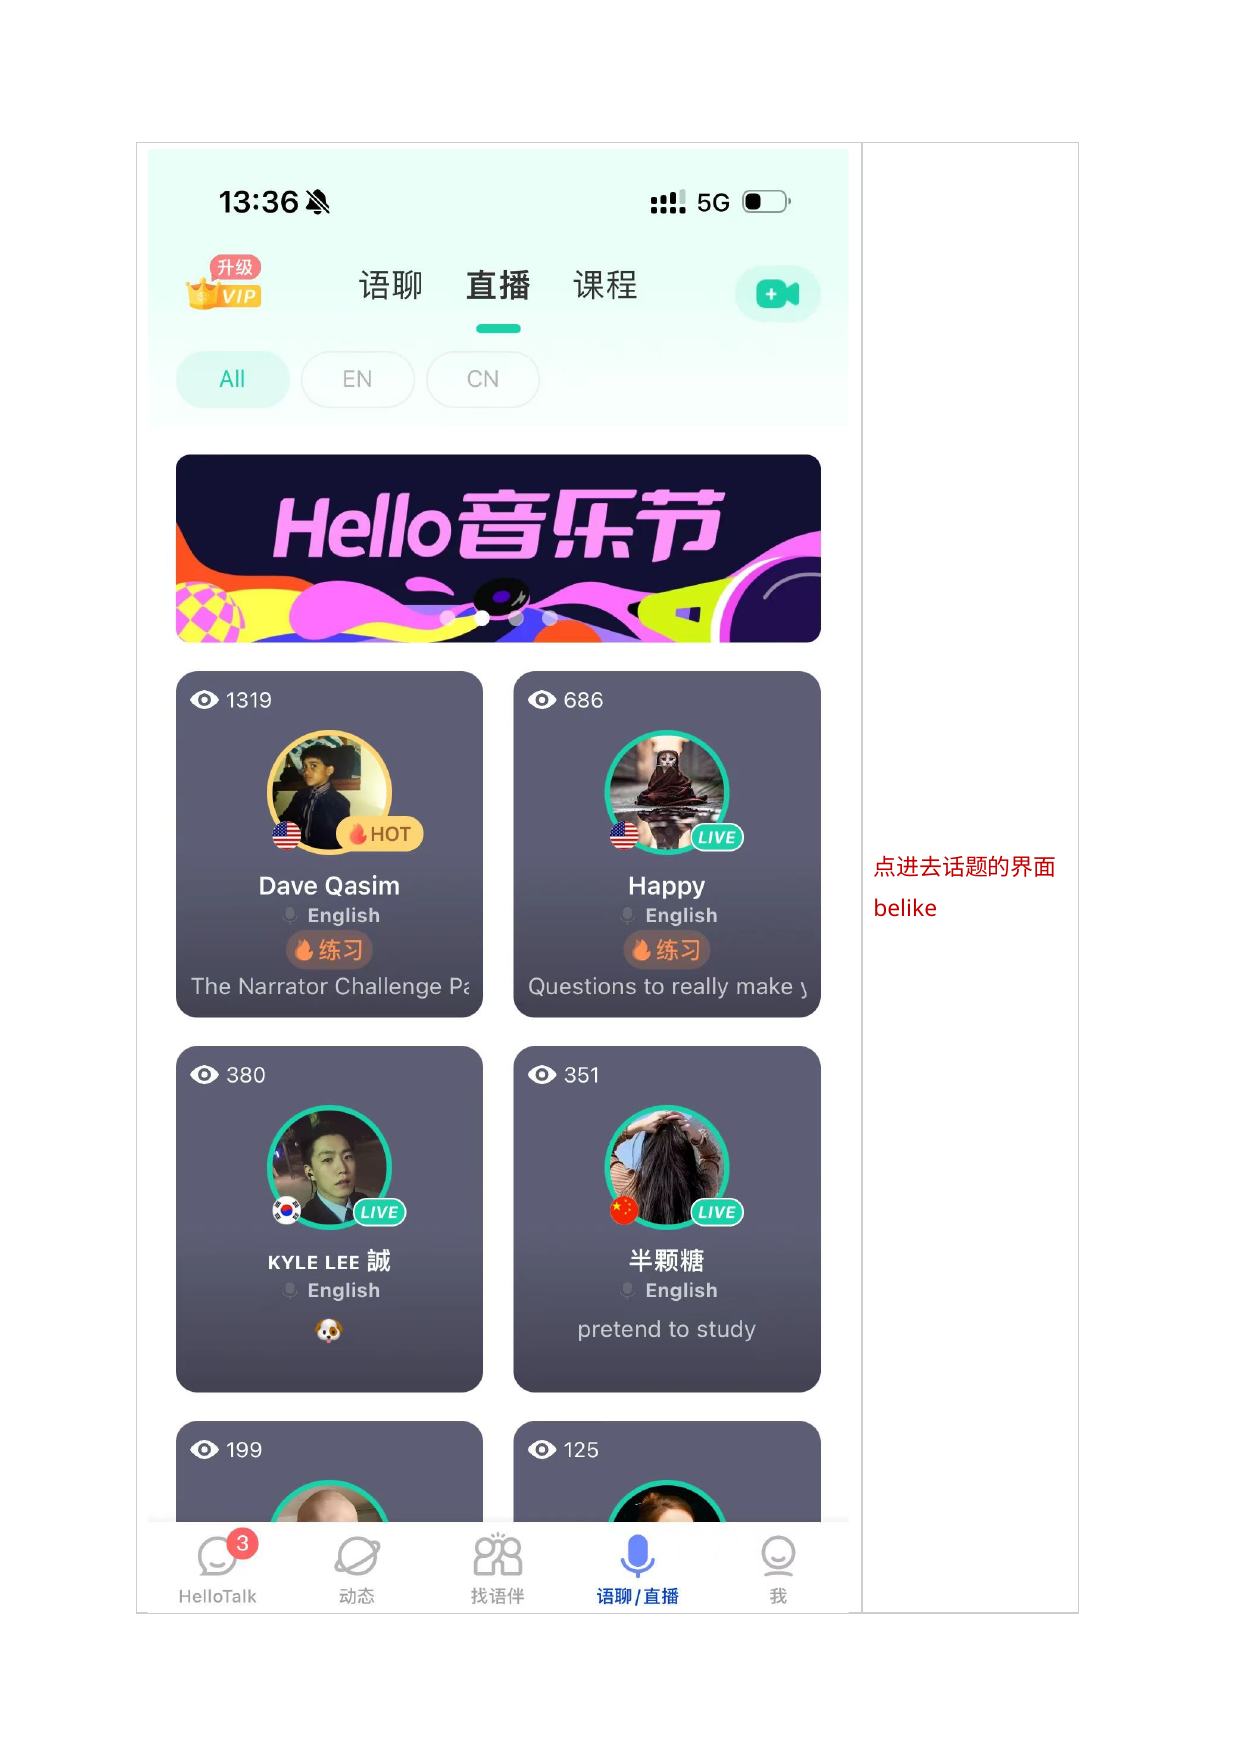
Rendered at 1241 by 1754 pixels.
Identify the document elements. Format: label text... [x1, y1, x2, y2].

table_cell 点进去话题的界面belike [863, 143, 1078, 1612]
picture [147, 149, 849, 1613]
table_cell [137, 143, 861, 1612]
